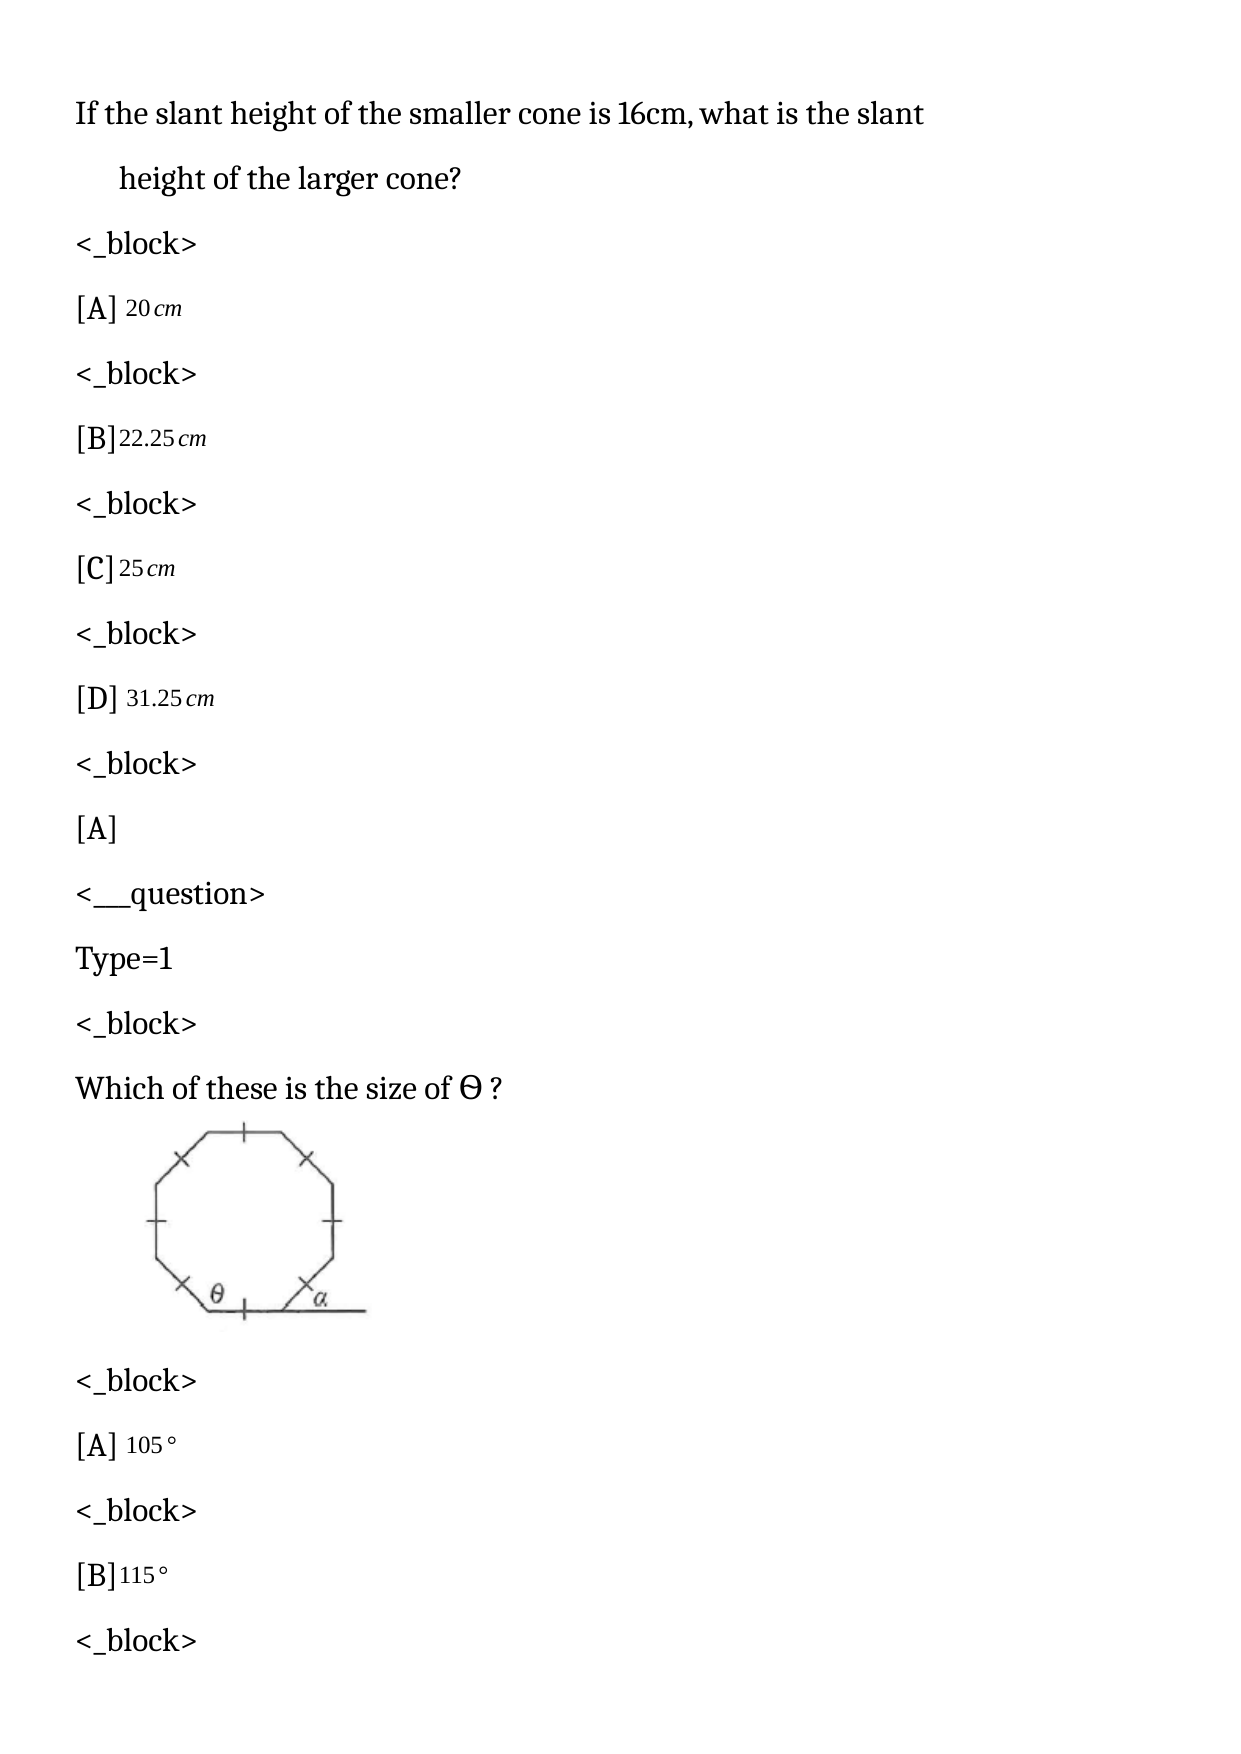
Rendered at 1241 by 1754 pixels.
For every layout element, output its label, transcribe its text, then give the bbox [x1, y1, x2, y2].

text [A] [75, 796, 1165, 861]
text [B] [75, 1543, 1165, 1608]
text <_block> [75, 1348, 1165, 1413]
text <_block> [75, 1478, 1165, 1543]
text [A] [75, 276, 1165, 341]
text Which of these is the size of Ѳ ? [75, 1056, 1165, 1121]
text <_block> [75, 471, 1165, 536]
text <_block> [75, 1608, 1165, 1673]
text [C] [75, 536, 1165, 601]
text <_block> [75, 211, 1165, 276]
picture [118, 1120, 419, 1332]
text <_block> [75, 601, 1165, 666]
text <___question> [75, 861, 1165, 926]
text <_block> [75, 341, 1165, 406]
text [B] [75, 406, 1165, 471]
text [A] [75, 1413, 1165, 1478]
text If the slant height of the smaller cone is 16cm, what is the slant height of the larger cone? [75, 81, 1165, 211]
text [D] [75, 666, 1165, 731]
text <_block> [75, 991, 1165, 1056]
text <_block> [75, 731, 1165, 796]
text Type=1 [75, 926, 1165, 991]
